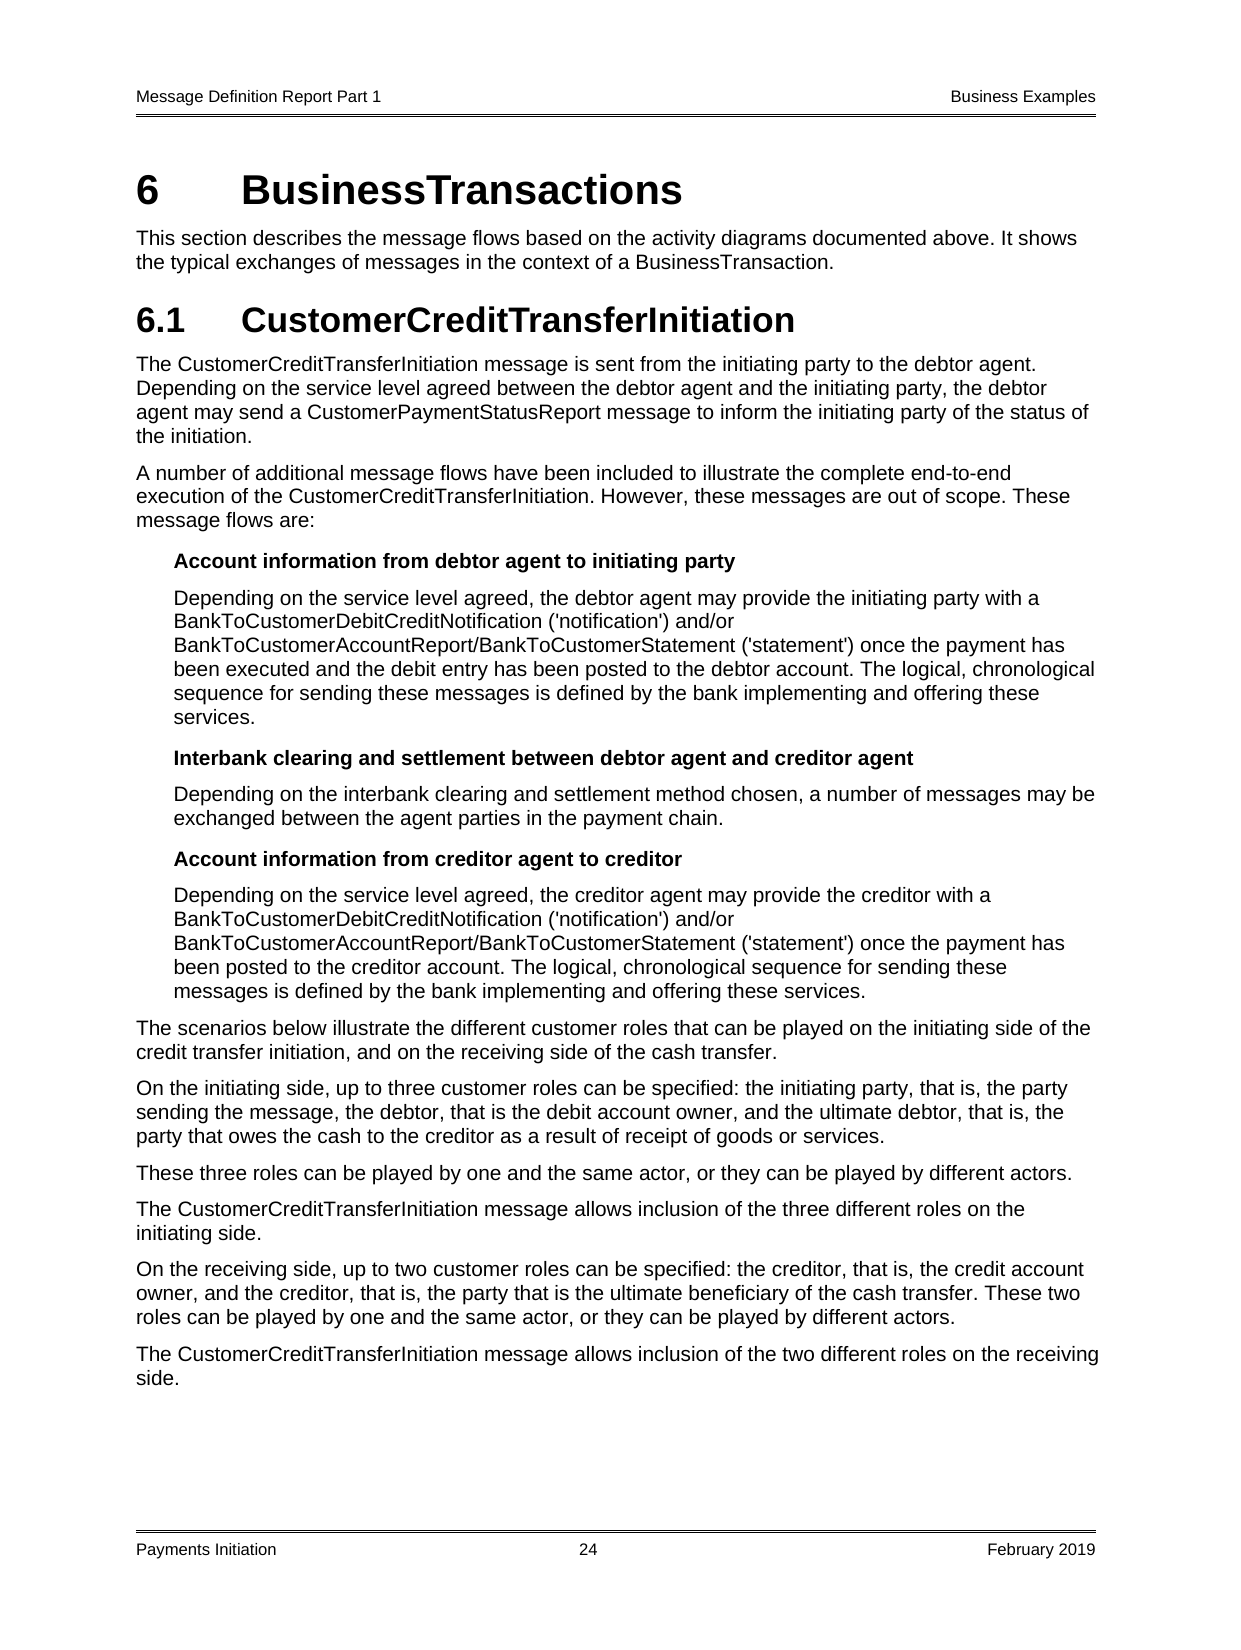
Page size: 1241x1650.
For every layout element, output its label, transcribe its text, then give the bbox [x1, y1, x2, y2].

text On the initiating side, up to three customer roles can be specified: the initiating party, that is, the party sending the message, the debtor, that is the debit account owner, and the ultimate debtor, that is, the party that owes the cash to the creditor as a result of receipt of goods or services. [136, 1076, 1104, 1148]
text The CustomerCreditTransferInitiation message is sent from the initiating party to the debtor agent. Depending on the service level agreed between the debtor agent and the initiating party, the debtor agent may send a CustomerPaymentStatusReport message to inform the initiating party of the status of the initiation. [136, 352, 1104, 448]
text Depending on the service level agreed, the creditor agent may provide the creditor with a BankToCustomerDebitCreditNotification ('notification') and/or BankToCustomerAccountReport/BankToCustomerStatement ('statement') once the payment has been posted to the creditor account. The logical, chronological sequence for sending these messages is defined by the bank implementing and offering these services. [173, 883, 1104, 1003]
text On the receiving side, up to two customer roles can be specified: the creditor, that is, the credit account owner, and the creditor, that is, the party that is the ultimate beneficiary of the cash transfer. These two roles can be played by one and the same actor, or they can be played by different actors. [136, 1257, 1104, 1329]
text Account information from debtor agent to initiating party [173, 549, 1104, 573]
subtitle CustomerCreditTransferInitiation [136, 299, 1104, 339]
subtitle BusinessTransactions [136, 166, 1104, 213]
text Account information from creditor agent to creditor [173, 847, 1104, 871]
text The CustomerCreditTransferInitiation message allows inclusion of the two different roles on the receiving side. [136, 1342, 1104, 1389]
text The scenarios below illustrate the different customer roles that can be played on the initiating side of the credit transfer initiation, and on the receiving side of the cash transfer. [136, 1016, 1104, 1063]
text These three roles can be played by one and the same actor, or they can be played by different actors. [136, 1160, 1104, 1184]
text Depending on the interbank clearing and settlement method chosen, a number of messages may be exchanged between the agent parties in the payment chain. [173, 782, 1104, 830]
text A number of additional message flows have been included to illustrate the complete end-to-end execution of the CustomerCreditTransferInitiation. However, these messages are out of scope. These message flows are: [136, 460, 1104, 532]
text Interbank clearing and settlement between debtor agent and creditor agent [173, 746, 1104, 770]
text This section describes the message flows based on the activity diagrams documented above. It shows the typical exchanges of messages in the context of a BusinessTransaction. [136, 226, 1104, 274]
text The CustomerCreditTransferInitiation message allows inclusion of the three different roles on the initiating side. [136, 1197, 1104, 1245]
text Depending on the service level agreed, the debtor agent may provide the initiating party with a BankToCustomerDebitCreditNotification ('notification') and/or BankToCustomerAccountReport/BankToCustomerStatement ('statement') once the payment has been executed and the debit entry has been posted to the debtor account. The logical, chronological sequence for sending these messages is defined by the bank implementing and offering these services. [173, 585, 1104, 729]
